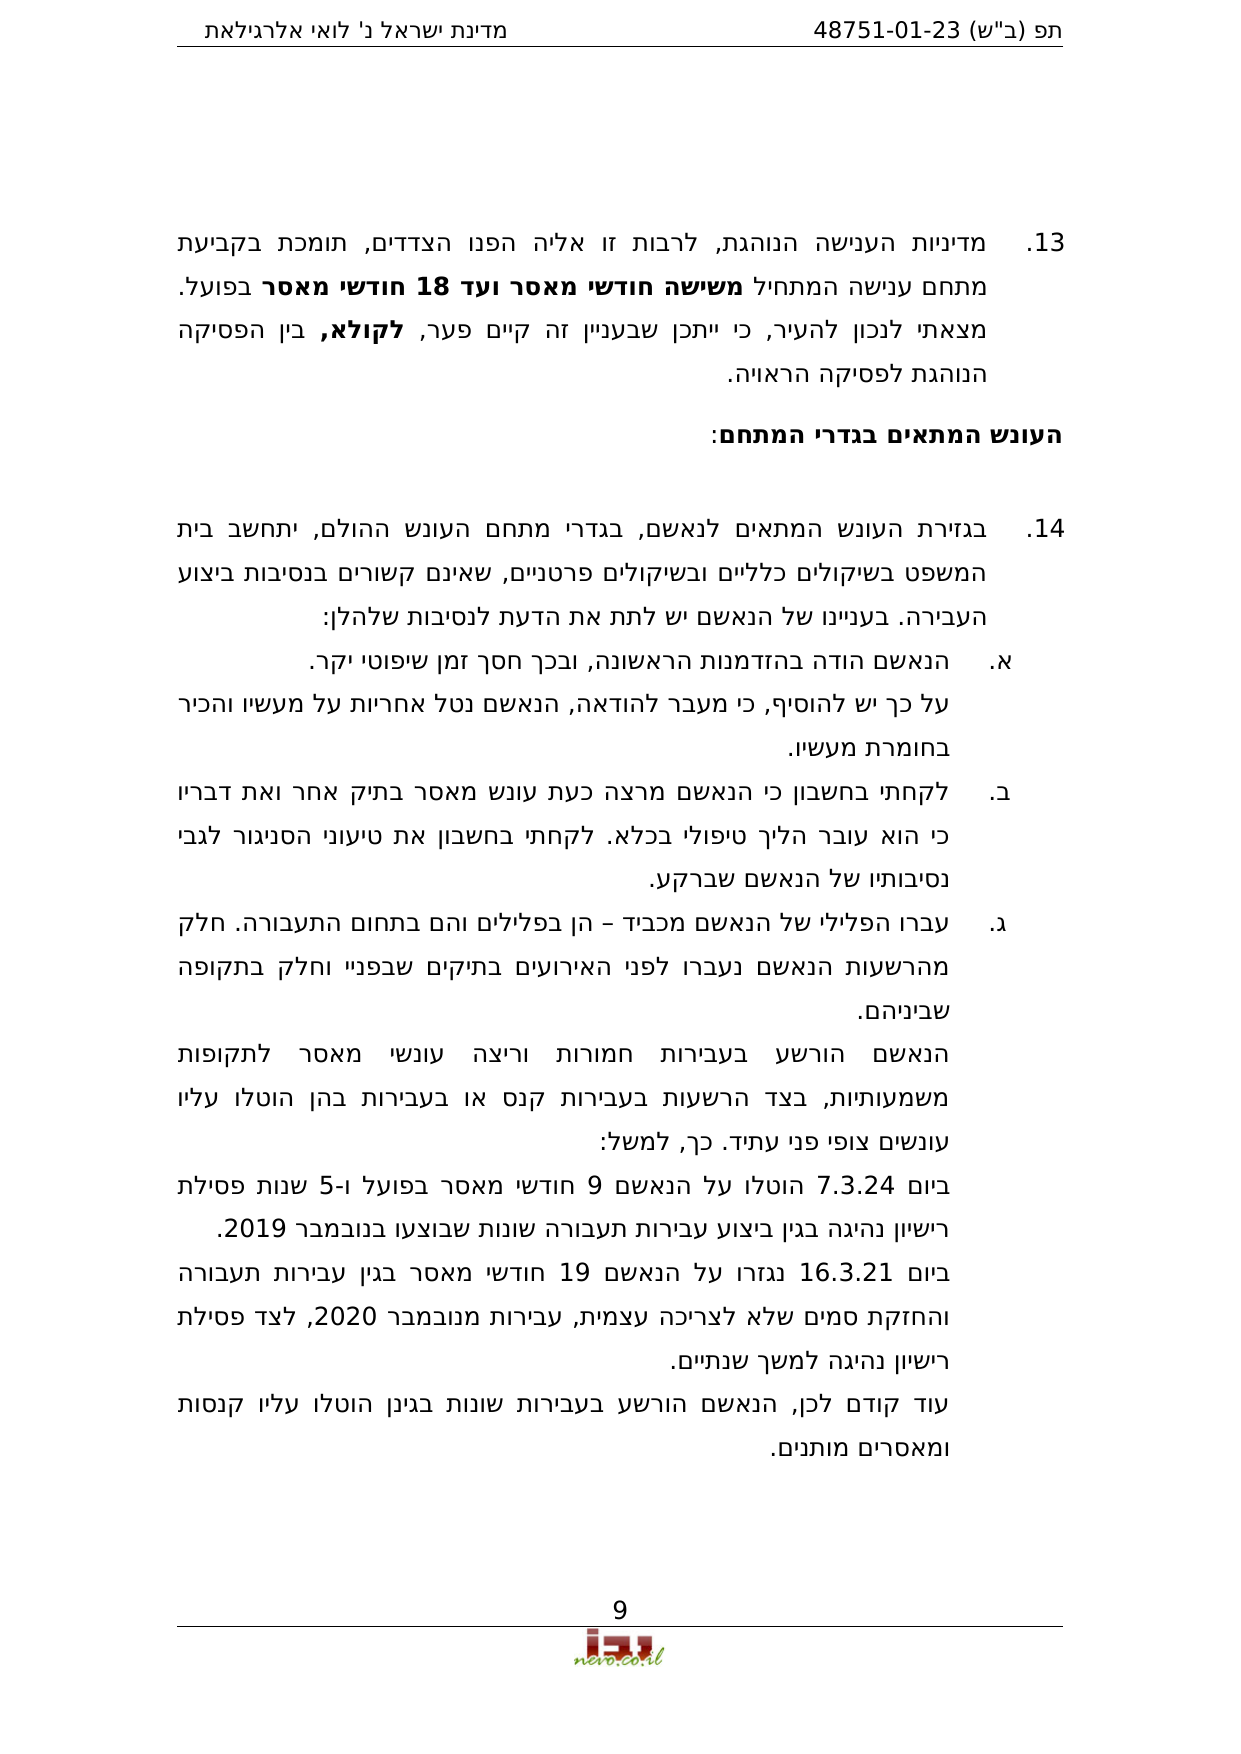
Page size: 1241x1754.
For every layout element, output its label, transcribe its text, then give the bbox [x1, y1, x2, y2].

list לקחתי בחשבון כי הנאשם מרצה כעת עונש מאסר בתיק אחר ואת דבריו כי הוא עובר הליך טיפולי בכלא. לקחתי בחשבון את טיעוני הסניגור לגבי נסיבותיו של הנאשם שברקע. [177, 777, 988, 894]
list עברו הפלילי של הנאשם מכביד – הן בפלילים והם בתחום התעבורה. חלק מהרשעות הנאשם נעברו לפני האירועים בתיקים שבפניי וחלק בתקופה שביניהם. [177, 908, 988, 1025]
list בגזירת העונש המתאים לנאשם, בגדרי מתחם העונש ההולם, יתחשב בית המשפט בשיקולים כלליים ובשיקולים פרטניים, שאינם קשורים בנסיבות ביצוע העבירה. בעניינו של הנאשם יש לתת את הדעת לנסיבות שלהלן: [177, 515, 1026, 631]
list ביום 16.3.21 נגזרו על הנאשם 19 חודשי מאסר בגין עבירות תעבורה והחזקת סמים שלא לצריכה עצמית, עבירות מנובמבר 2020, לצד פסילת רישיון נהיגה למשך שנתיים. [177, 1258, 951, 1375]
picture [574, 1628, 666, 1667]
list מדיניות הענישה הנוהגת, לרבות זו אליה הפנו הצדדים, תומכת בקביעת מתחם ענישה המתחיל משישה חודשי מאסר ועד 18 חודשי מאסר בפועל. מצאתי לנכון להעיר, כי ייתכן שבעניין זה קיים פער, לקולא, בין הפסיקה הנוהגת לפסיקה הראויה. [177, 228, 1026, 389]
text העונש המתאים בגדרי המתחם: [177, 420, 1063, 449]
list על כך יש להוסיף, כי מעבר להודאה, הנאשם נטל אחריות על מעשיו והכיר בחומרת מעשיו. [177, 690, 951, 763]
list עוד קודם לכן, הנאשם הורשע בעבירות שונות בגינן הוטלו עליו קנסות ומאסרים מותנים. [177, 1390, 951, 1463]
list הנאשם הורשע בעבירות חמורות וריצה עונשי מאסר לתקופות משמעותיות, בצד הרשעות בעבירות קנס או בעבירות בהן הוטלו עליו עונשים צופי פני עתיד. כך, למשל: [177, 1040, 951, 1156]
list ביום 7.3.24 הוטלו על הנאשם 9 חודשי מאסר בפועל ו-5 שנות פסילת רישיון נהיגה בגין ביצוע עבירות תעבורה שונות שבוצעו בנובמבר 2019. [177, 1171, 951, 1244]
list הנאשם הודה בהזדמנות הראשונה, ובכך חסך זמן שיפוטי יקר. [177, 646, 988, 675]
